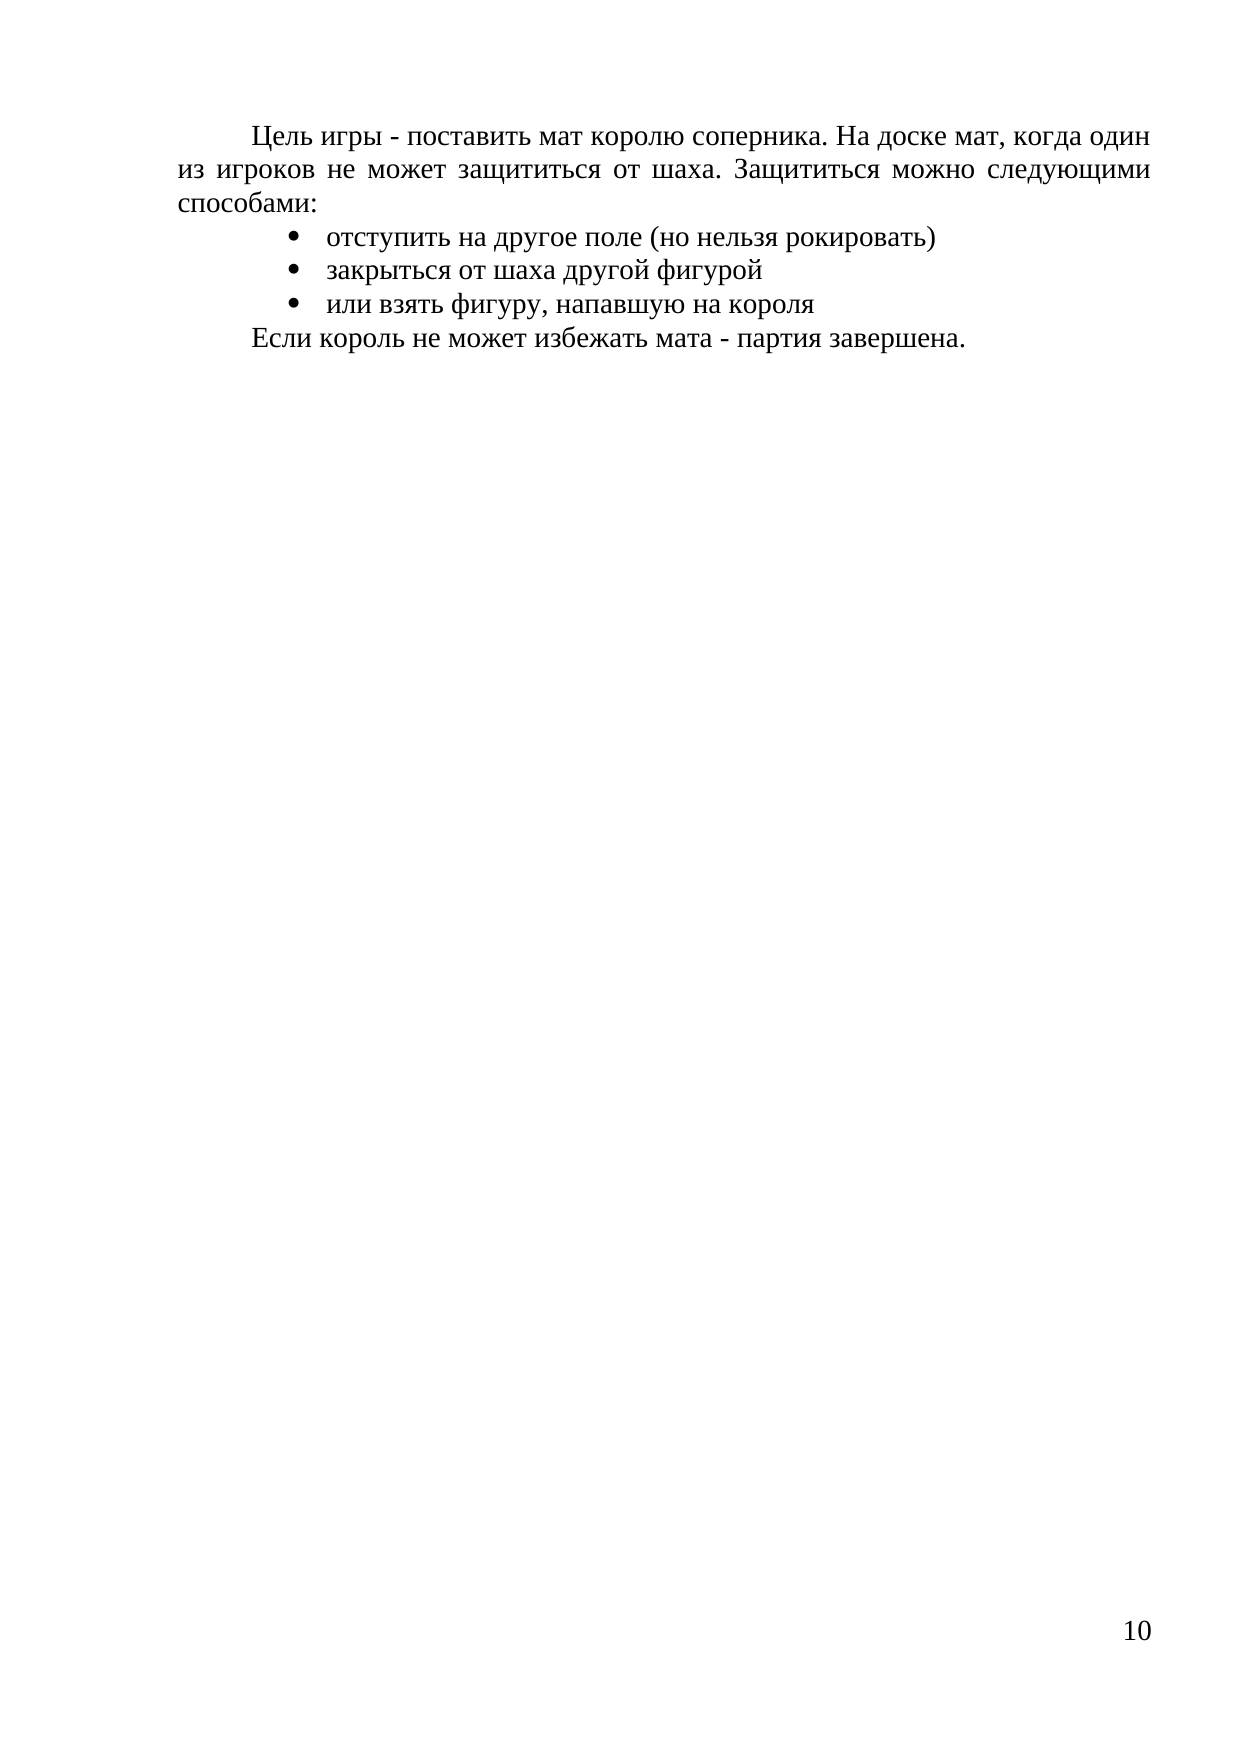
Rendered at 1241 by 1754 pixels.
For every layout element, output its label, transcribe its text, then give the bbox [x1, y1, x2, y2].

list или взять фигуру, напавшую на короля [288, 286, 1152, 320]
list закрыться от шаха другой фигурой [288, 252, 1152, 286]
list отступить на другое поле (но нельзя рокировать) [288, 219, 1152, 252]
text Цель игры - поставить мат королю соперника. На доске мат, когда один из игроков не может защититься от шаха. Защититься можно следующими способами: [177, 118, 1152, 219]
text Если король не может избежать мата - партия завершена. [177, 320, 1152, 353]
